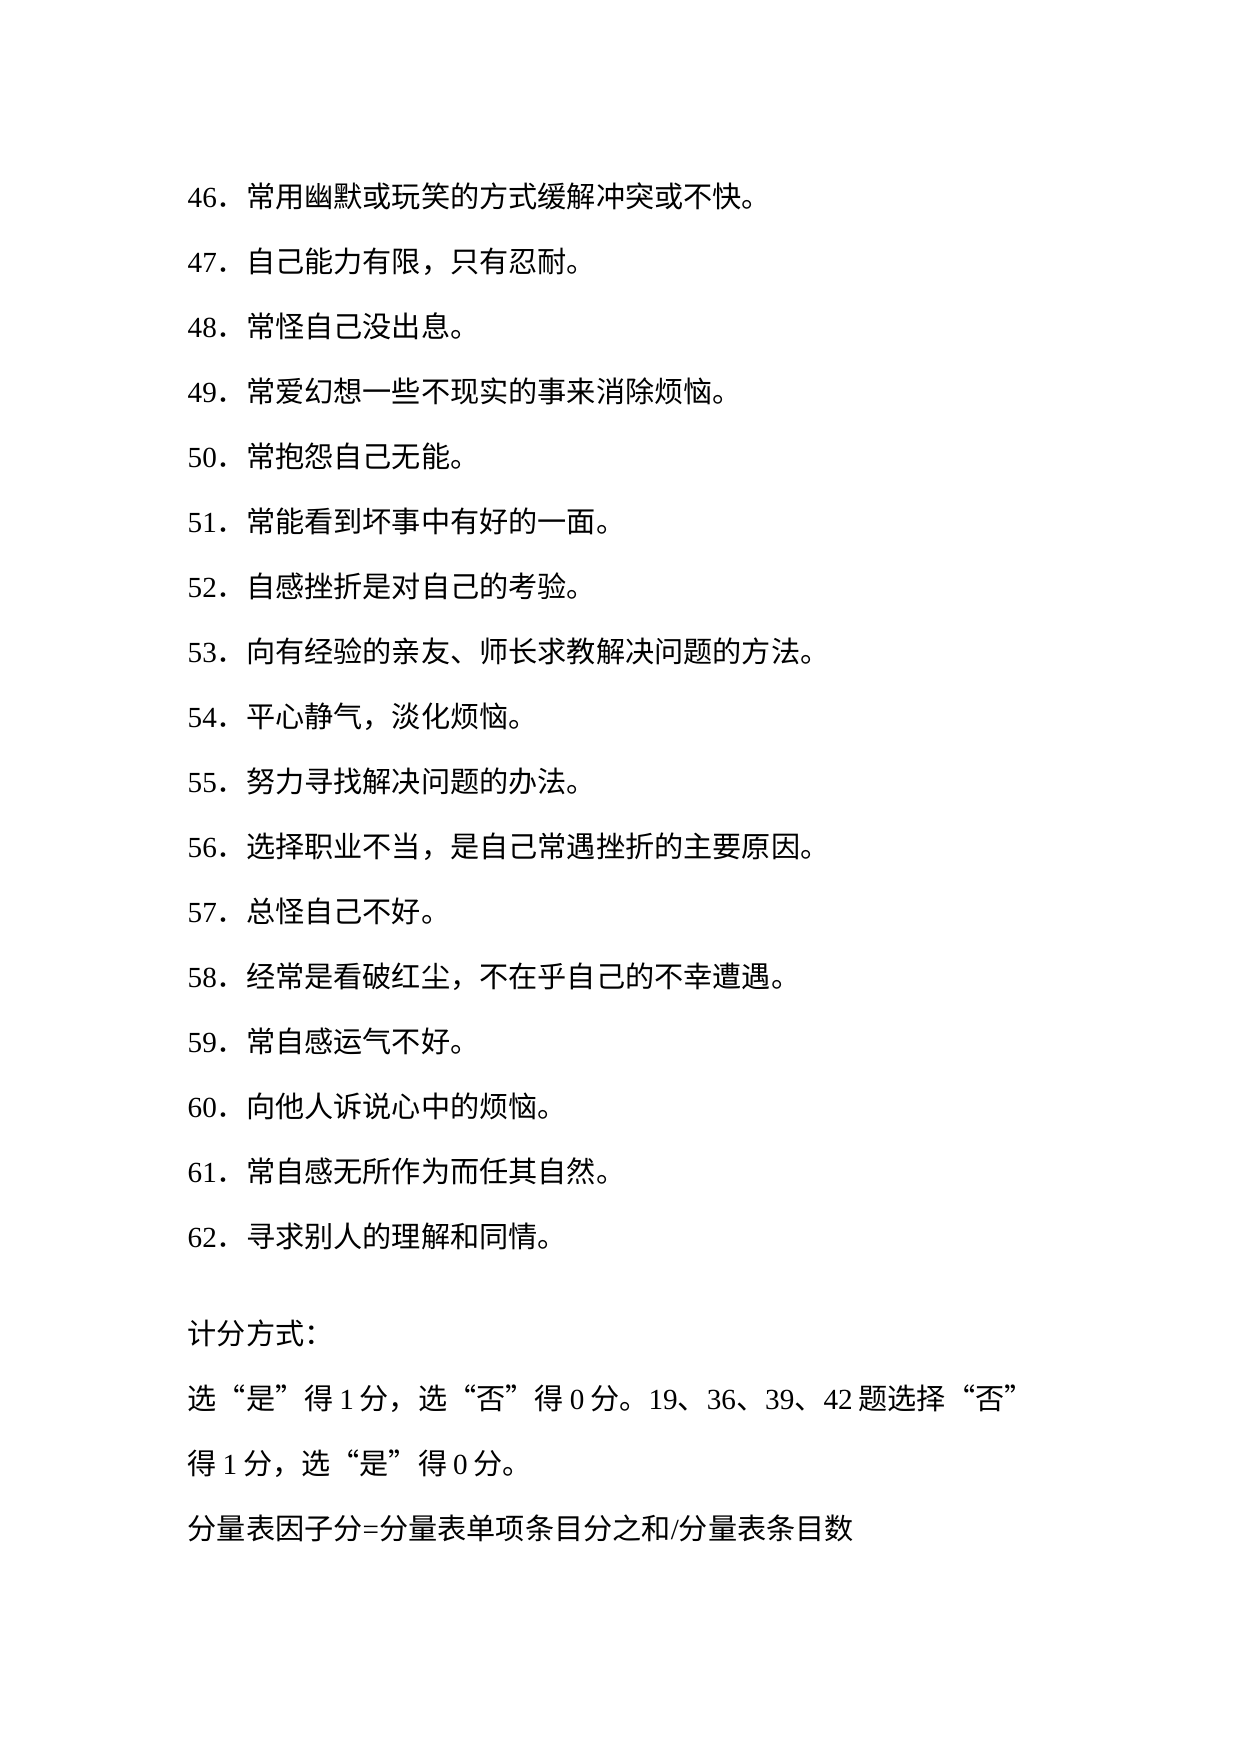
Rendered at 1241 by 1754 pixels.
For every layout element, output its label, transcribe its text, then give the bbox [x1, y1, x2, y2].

text 58．经常是看破红尘，不在乎自己的不幸遭遇。 [187, 942, 1053, 1007]
text 61．常自感无所作为而任其自然。 [187, 1137, 1053, 1202]
text 47．自己能力有限，只有忍耐。 [187, 227, 1053, 292]
text 57．总怪自己不好。 [187, 877, 1053, 942]
text 50．常抱怨自己无能。 [187, 422, 1053, 487]
text 53．向有经验的亲友、师长求教解决问题的方法。 [187, 617, 1053, 682]
text 60．向他人诉说心中的烦恼。 [187, 1072, 1053, 1137]
text 分量表因子分=分量表单项条目分之和/分量表条目数 [187, 1494, 1053, 1559]
text 52．自感挫折是对自己的考验。 [187, 552, 1053, 617]
text 46．常用幽默或玩笑的方式缓解冲突或不快。 [187, 162, 1053, 227]
text 55．努力寻找解决问题的办法。 [187, 747, 1053, 812]
text 48．常怪自己没出息。 [187, 292, 1053, 357]
text 62．寻求别人的理解和同情。 [187, 1202, 1053, 1267]
text 56．选择职业不当，是自己常遇挫折的主要原因。 [187, 812, 1053, 877]
text 选“是”得1分，选“否”得0分。19、36、39、42题选择“否”得1分，选“是”得0分。 [187, 1364, 1053, 1494]
text 49．常爱幻想一些不现实的事来消除烦恼。 [187, 357, 1053, 422]
text 54．平心静气，淡化烦恼。 [187, 682, 1053, 747]
text 计分方式： [187, 1299, 1053, 1364]
text 51．常能看到坏事中有好的一面。 [187, 487, 1053, 552]
text 59．常自感运气不好。 [187, 1007, 1053, 1072]
